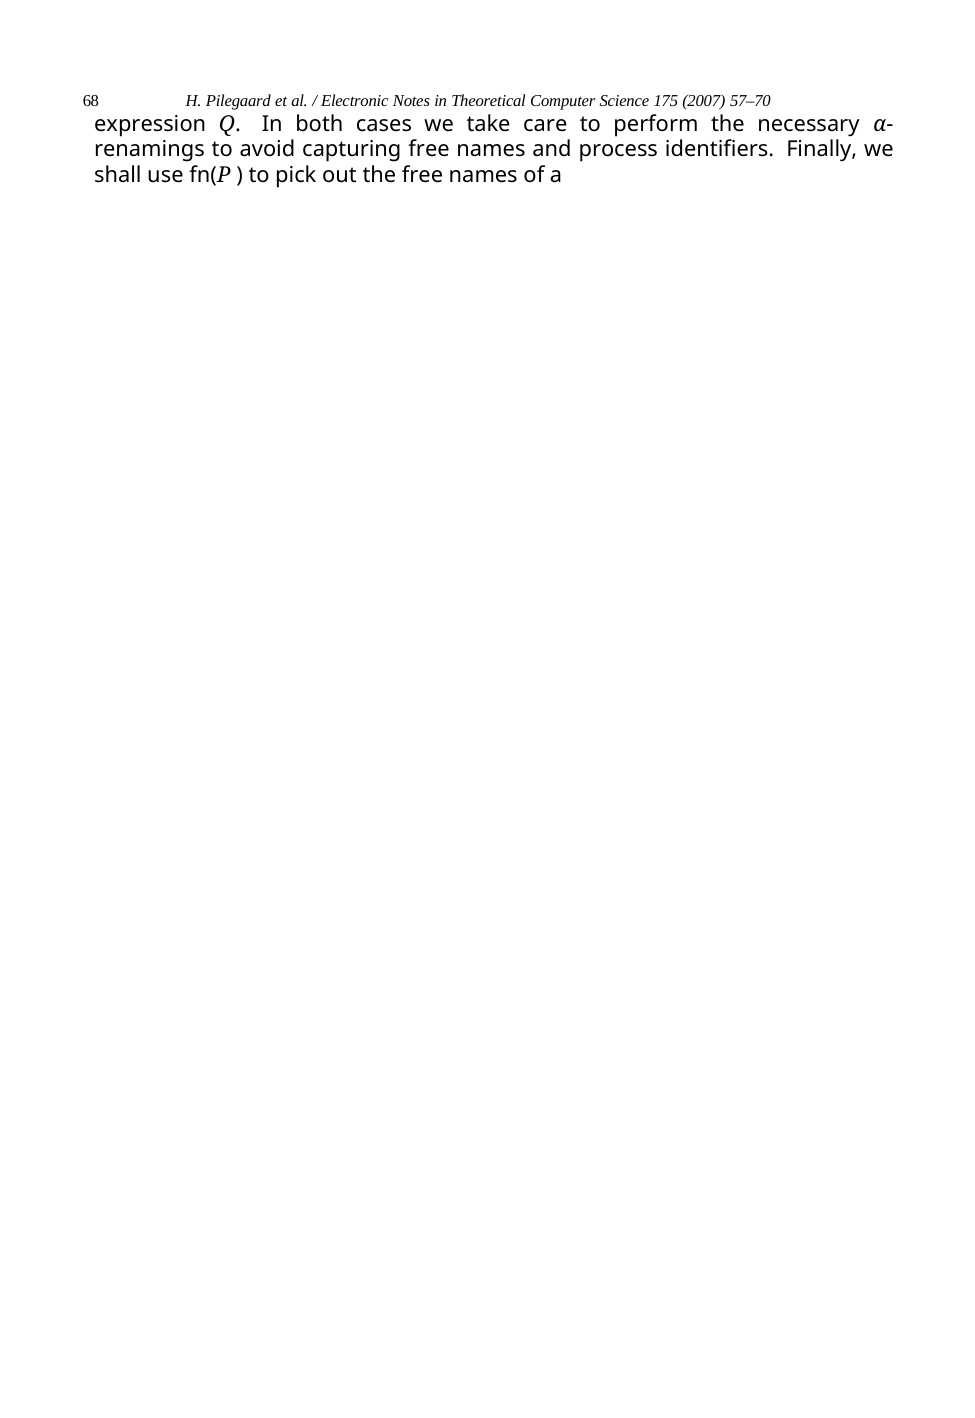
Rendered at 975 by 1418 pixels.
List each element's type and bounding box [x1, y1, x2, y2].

text [94, 110, 893, 189]
